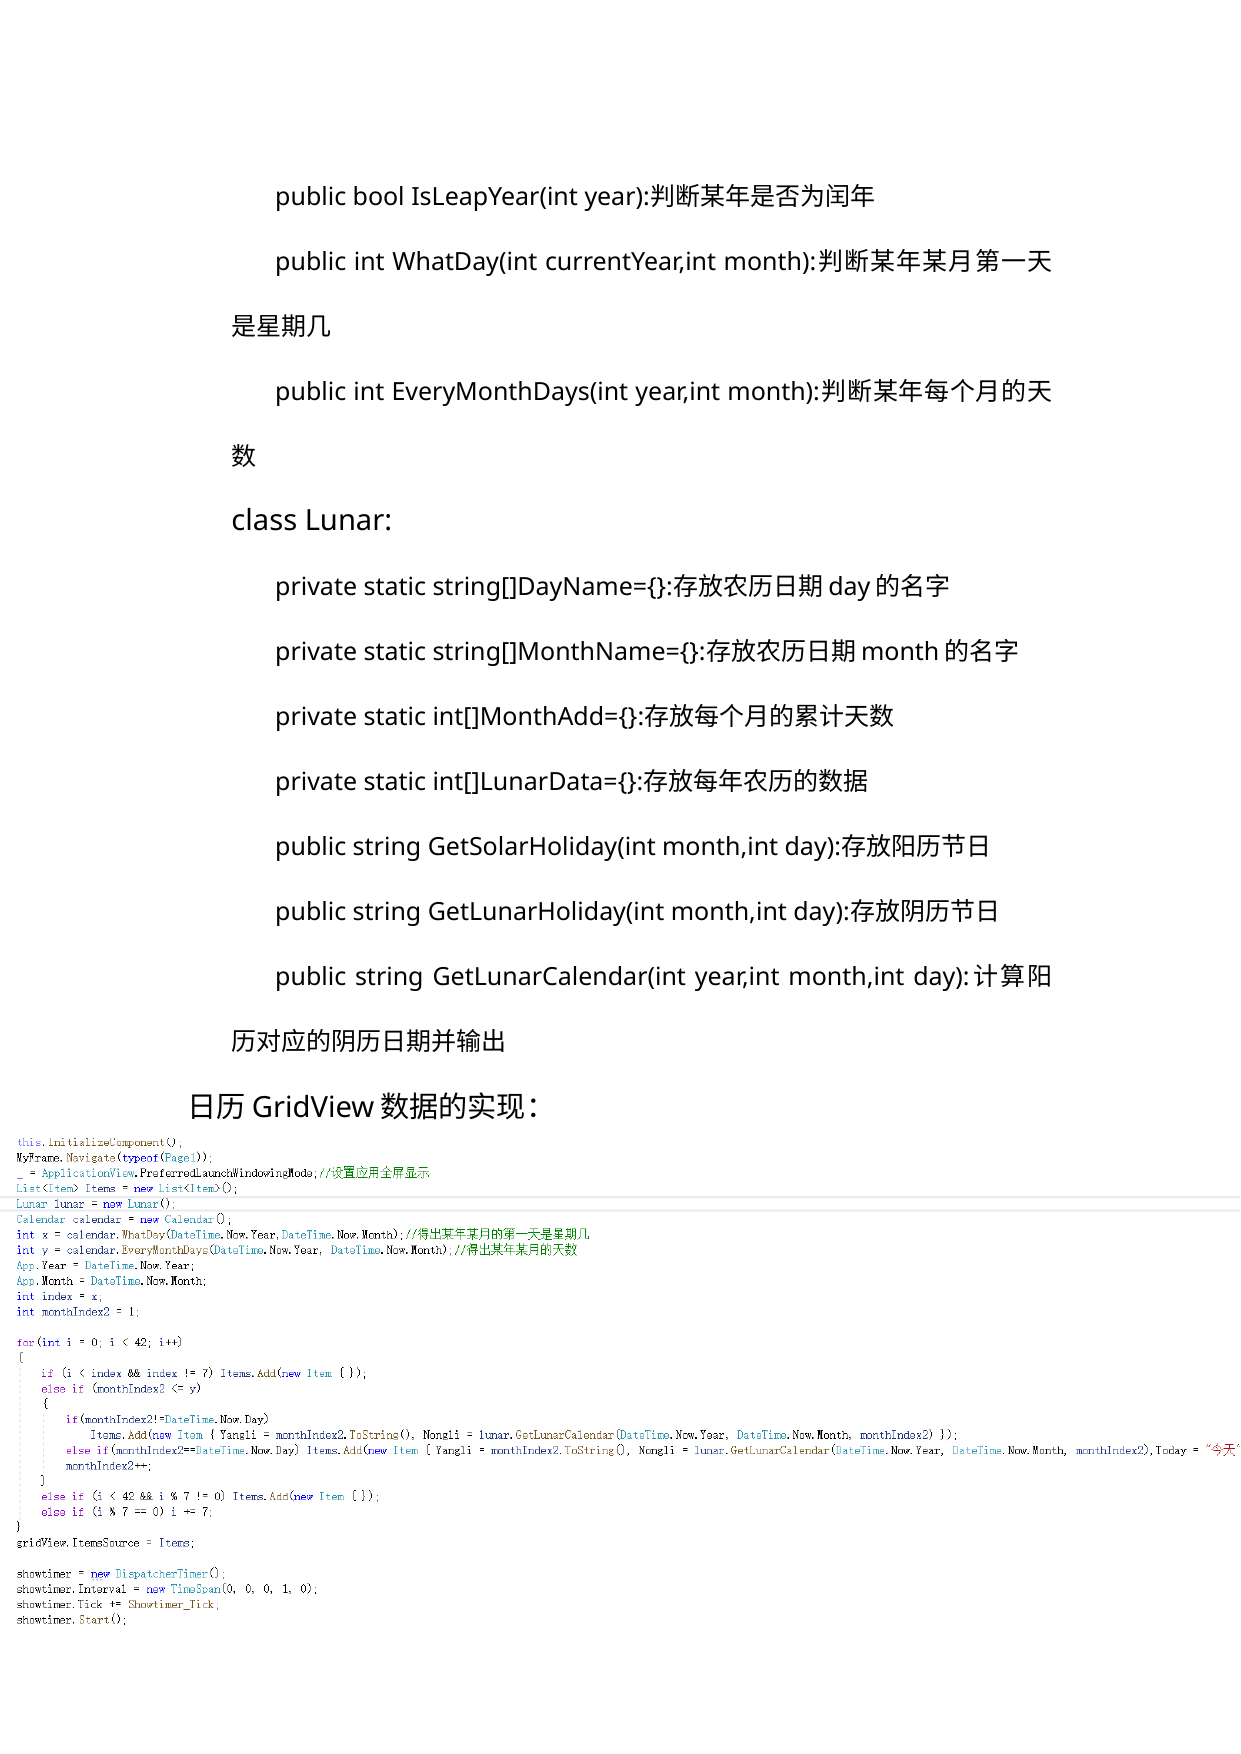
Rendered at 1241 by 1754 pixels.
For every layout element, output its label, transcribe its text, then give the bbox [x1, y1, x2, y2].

text private static int[]MonthAdd={}:存放每个月的累计天数 [187, 682, 1053, 747]
text public string GetLunarHoliday(int month,int day):存放阴历节日 [187, 877, 1053, 942]
text public bool IsLeapYear(int year):判断某年是否为闰年 [231, 162, 1053, 227]
text public string GetSolarHoliday(int month,int day):存放阳历节日 [187, 812, 1053, 877]
picture [0, 1138, 1241, 1634]
text 日历GridView数据的实现： [187, 1072, 1053, 1137]
text public int WhatDay(int currentYear,int month):判断某年某月第一天是星期几 [231, 227, 1053, 357]
text private static int[]LunarData={}:存放每年农历的数据 [187, 747, 1053, 812]
text private static string[]DayName={}:存放农历日期day的名字 [187, 552, 1053, 617]
text class Lunar: [187, 487, 1053, 552]
text private static string[]MonthName={}:存放农历日期month的名字 [231, 617, 1053, 682]
text public int EveryMonthDays(int year,int month):判断某年每个月的天数 [231, 357, 1053, 487]
text public string GetLunarCalendar(int year,int month,int day):计算阳历对应的阴历日期并输出 [231, 942, 1053, 1072]
